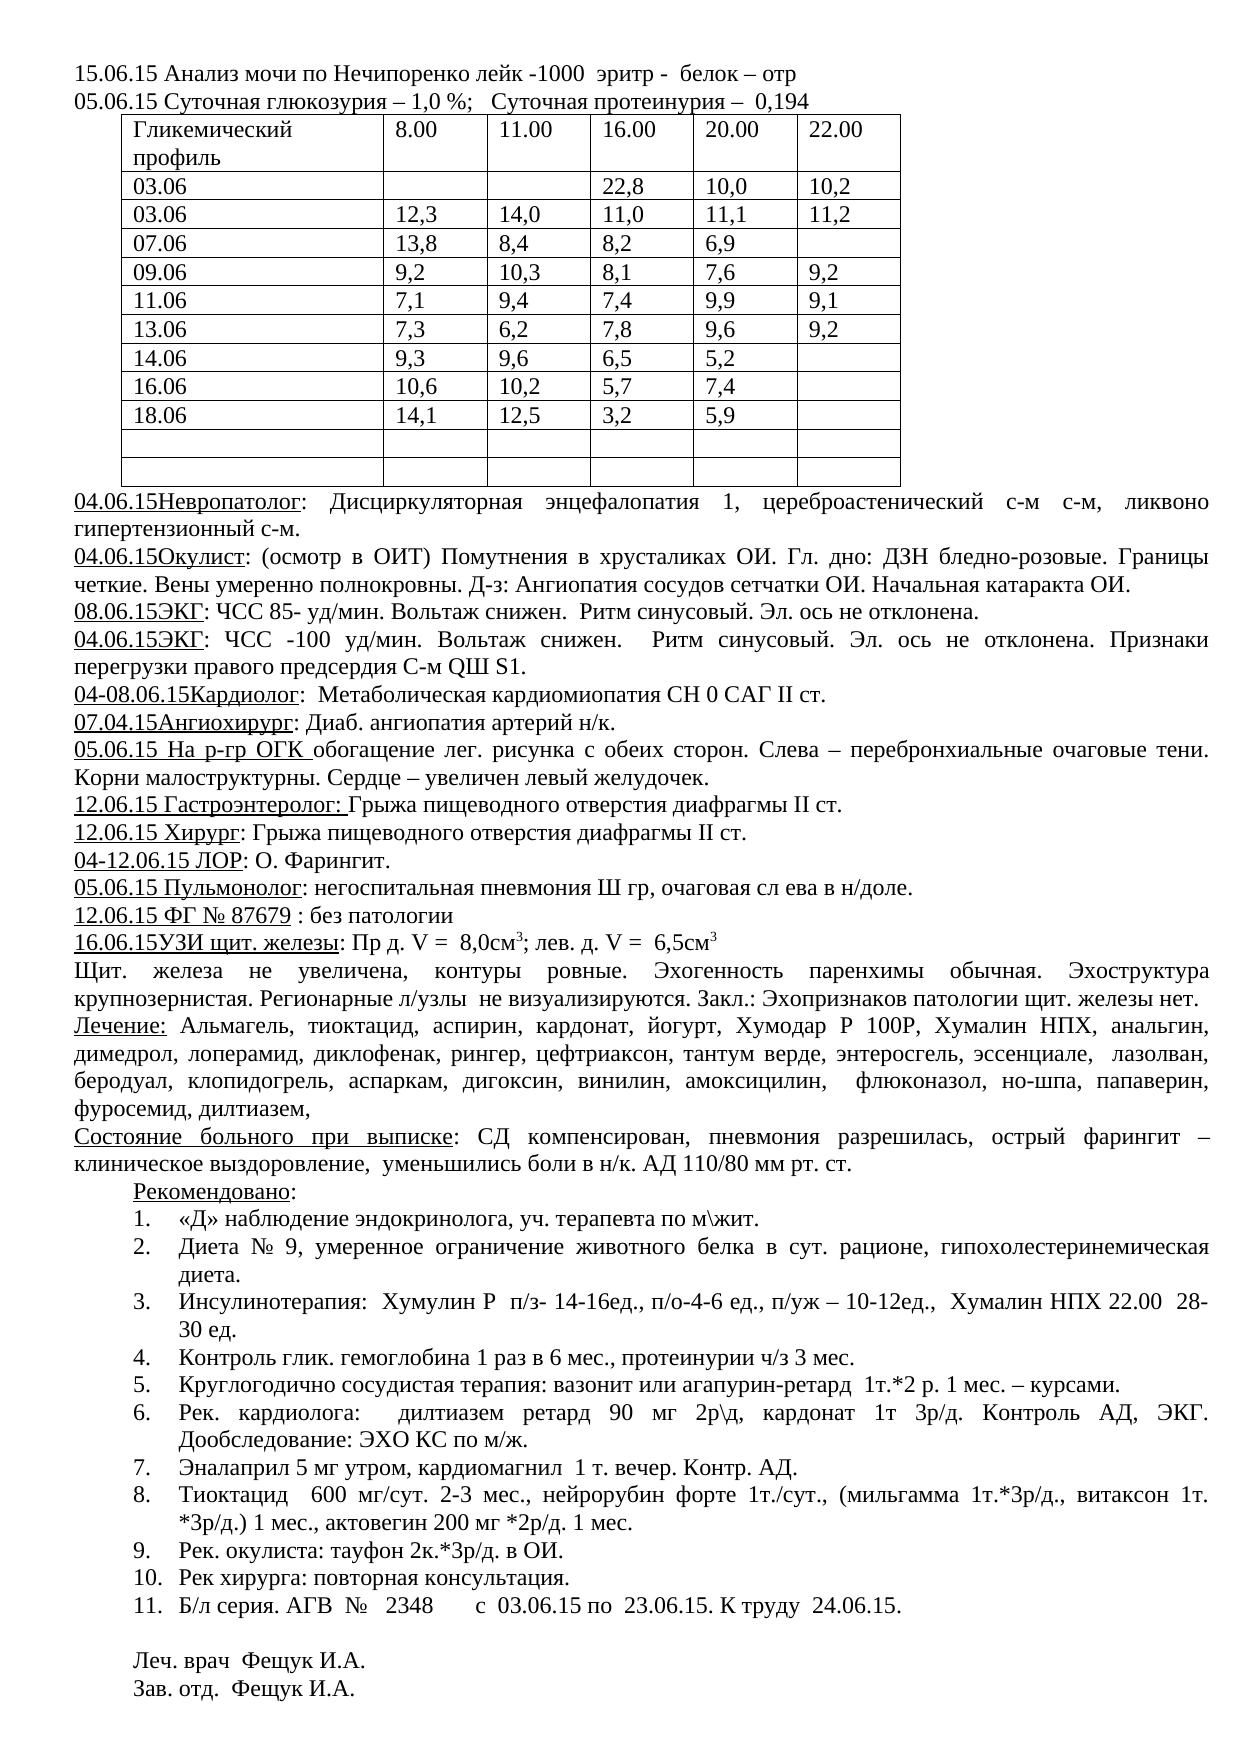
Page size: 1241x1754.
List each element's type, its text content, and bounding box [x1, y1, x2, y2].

text 12.06.15 Хирург: Грыжа пищеводного отверстия диафрагмы II ст. [74, 818, 1211, 846]
list Тиоктацид 600 мг/сут. 2-3 мес., нейрорубин форте 1т./сут., (мильгамма 1т.*3р/д., витаксон 1т. *3р/д.) 1 мес., актовегин 200 мг *2р/д. 1 мес. [133, 1481, 1211, 1536]
table_cell 7,8 [591, 315, 693, 342]
text 04.06.15Окулист: (осмотр в ОИТ) Помутнения в хрусталиках ОИ. Гл. дно: ДЗН бледно-розовые. Границы четкие. Вены умеренно полнокровны. Д-з: Ангиопатия сосудов сетчатки ОИ. Начальная катаракта ОИ. [74, 542, 1211, 597]
table_cell 7,3 [384, 315, 487, 342]
table_cell 22,8 [591, 172, 693, 199]
table_cell 9,9 [694, 286, 797, 314]
table_cell 07.06 [122, 229, 383, 257]
table_cell 9,2 [384, 258, 487, 285]
table_cell 5,7 [591, 372, 693, 400]
table_cell 11,0 [591, 200, 693, 228]
table_cell [694, 430, 797, 457]
text 07.04.15Ангиохирург: Диаб. ангиопатия артерий н/к. [74, 708, 1211, 735]
table_cell 3,2 [591, 401, 693, 428]
table_cell [798, 401, 900, 428]
text 12.06.15 ФГ № 87679 : без патологии [74, 901, 1211, 928]
text 04-08.06.15Кардиолог: Метаболическая кардиомиопатия СН 0 САГ II ст. [74, 680, 1211, 708]
table_cell 9,2 [798, 258, 900, 285]
table_cell 9,4 [488, 286, 590, 314]
table_cell 7,4 [591, 286, 693, 314]
table_cell [488, 458, 590, 486]
text 16.06.15УЗИ щит. железы: Пр д. V = 8,0см3; лев. д. V = 6,5см3 [74, 928, 1211, 956]
table_cell 14,0 [488, 200, 590, 228]
list Контроль глик. гемоглобина 1 раз в 6 мес., протеинурии ч/з 3 мес. [133, 1342, 1211, 1370]
list «Д» наблюдение эндокринолога, уч. терапевта по м\жит. [133, 1204, 1211, 1232]
list Рек хирурга: повторная консультация. [133, 1563, 1211, 1591]
table_cell [122, 430, 383, 457]
table_cell 14,1 [384, 401, 487, 428]
table_header 22.00 [798, 115, 900, 171]
table_cell 9,3 [384, 344, 487, 371]
table_cell 10,6 [384, 372, 487, 400]
table_cell [798, 458, 900, 486]
table_cell 8,1 [591, 258, 693, 285]
table_cell [694, 458, 797, 486]
table_cell [488, 430, 590, 457]
list Рек. окулиста: тауфон 2к.*3р/д. в ОИ. [133, 1536, 1211, 1563]
table_cell 11,1 [694, 200, 797, 228]
list Эналаприл 5 мг утром, кардиомагнил 1 т. вечер. Контр. АД. [133, 1453, 1211, 1481]
table_cell 7,6 [694, 258, 797, 285]
table_cell 03.06 [122, 200, 383, 228]
text 04-12.06.15 ЛОР: О. Фарингит. [74, 846, 1211, 873]
subtitle Леч. врач Фещук И.А. [133, 1646, 1211, 1674]
table_cell 9,1 [798, 286, 900, 314]
table_cell 09.06 [122, 258, 383, 285]
text 04.06.15ЭКГ: ЧСС -100 уд/мин. Вольтаж снижен. Ритм синусовый. Эл. ось не отклонена. Признаки перегрузки правого предсердия С-м QШ S1. [74, 625, 1211, 680]
table_cell [591, 430, 693, 457]
table_cell 8,4 [488, 229, 590, 257]
table_header 8.00 [384, 115, 487, 171]
list Круглогодично сосудистая терапия: вазонит или агапурин-ретард 1т.*2 р. 1 мес. – курсами. [133, 1370, 1211, 1398]
table_cell 12,3 [384, 200, 487, 228]
list Б/л серия. АГВ № 2348 с 03.06.15 по 23.06.15. К труду 24.06.15. [133, 1591, 1211, 1618]
list Рек. кардиолога: дилтиазем ретард 90 мг 2р\д, кардонат 1т 3р/д. Контроль АД, ЭКГ. Дообследование: ЭХО КС по м/ж. [133, 1398, 1211, 1453]
table_cell [384, 430, 487, 457]
table_cell 03.06 [122, 172, 383, 199]
text 08.06.15ЭКГ: ЧСС 85- уд/мин. Вольтаж снижен. Ритм синусовый. Эл. ось не отклонена. [74, 597, 1211, 625]
list Инсулинотерапия: Хумулин Р п/з- 14-16ед., п/о-4-6 ед., п/уж – 10-12ед., Хумалин НПХ 22.00 28-30 ед. [133, 1287, 1211, 1342]
table_cell 11,2 [798, 200, 900, 228]
table_cell 18.06 [122, 401, 383, 428]
text Состояние больного при выписке: СД компенсирован, пневмония разрешилась, острый фарингит – клиническое выздоровление, уменьшились боли в н/к. АД 110/80 мм рт. ст. [74, 1122, 1211, 1177]
table_cell 9,2 [798, 315, 900, 342]
table_cell 10,2 [488, 372, 590, 400]
table_cell [122, 458, 383, 486]
table_cell 12,5 [488, 401, 590, 428]
table_cell 5,2 [694, 344, 797, 371]
table_cell [488, 172, 590, 199]
table_cell [798, 344, 900, 371]
table_cell 6,5 [591, 344, 693, 371]
table_cell 7,4 [694, 372, 797, 400]
table_cell 6,2 [488, 315, 590, 342]
text Лечение: Альмагель, тиоктацид, аспирин, кардонат, йогурт, Хумодар Р 100Р, Хумалин НПХ, анальгин, димедрол, лоперамид, диклофенак, рингер, цефтриаксон, тантум верде, энтеросгель, эссенциале, лазолван, беродуал, клопидогрель, аспаркам, дигоксин, винилин, амоксицилин, флюконазол, но-шпа, папаверин, фуросемид, дилтиазем, [74, 1011, 1211, 1122]
table_cell [798, 430, 900, 457]
table_cell 5,9 [694, 401, 797, 428]
table_cell 14.06 [122, 344, 383, 371]
table_header 20.00 [694, 115, 797, 171]
text 05.06.15 На р-гр ОГК обогащение лег. рисунка с обеих сторон. Слева – перебронхиальные очаговые тени. Корни малоструктурны. Сердце – увеличен левый желудочек. [74, 735, 1211, 790]
text 12.06.15 Гастроэнтеролог: Грыжа пищеводного отверстия диафрагмы II ст. [74, 790, 1211, 818]
table_cell 10,0 [694, 172, 797, 199]
text 05.06.15 Пульмонолог: негоспитальная пневмония Ш гр, очаговая сл ева в н/доле. [74, 873, 1211, 901]
table_header Гликемический профиль [122, 115, 383, 171]
table_header 11.00 [488, 115, 590, 171]
text 04.06.15Невропатолог: Дисциркуляторная энцефалопатия 1, цереброастенический с-м с-м, ликвоно гипертензионный с-м. [74, 487, 1211, 542]
table_cell 6,9 [694, 229, 797, 257]
table_cell 13,8 [384, 229, 487, 257]
text Щит. железа не увеличена, контуры ровные. Эхогенность паренхимы обычная. Эхоструктура крупнозернистая. Регионарные л/узлы не визуализируются. Закл.: Эхопризнаков патологии щит. железы нет. [74, 956, 1211, 1011]
table_cell 7,1 [384, 286, 487, 314]
list Диета № 9, умеренное ограничение животного белка в сут. рационе, гипохолестеринемическая диета. [133, 1232, 1211, 1287]
table_cell 11.06 [122, 286, 383, 314]
table_cell 8,2 [591, 229, 693, 257]
table_cell [798, 372, 900, 400]
table_cell 9,6 [488, 344, 590, 371]
table_cell 16.06 [122, 372, 383, 400]
table_cell 9,6 [694, 315, 797, 342]
table_cell [384, 458, 487, 486]
table_header 16.00 [591, 115, 693, 171]
text Зав. отд. Фещук И.А. [133, 1674, 1211, 1701]
text Рекомендовано: [133, 1177, 1211, 1204]
table_cell [798, 229, 900, 257]
text 05.06.15 Суточная глюкозурия – 1,0 %; Суточная протеинурия – 0,194 [74, 87, 1211, 114]
table_cell 10,2 [798, 172, 900, 199]
table_cell [384, 172, 487, 199]
table_cell [591, 458, 693, 486]
text 15.06.15 Анализ мочи по Нечипоренко лейк -1000 эритр - белок – отр [74, 59, 1211, 87]
table_cell 13.06 [122, 315, 383, 342]
table_cell 10,3 [488, 258, 590, 285]
